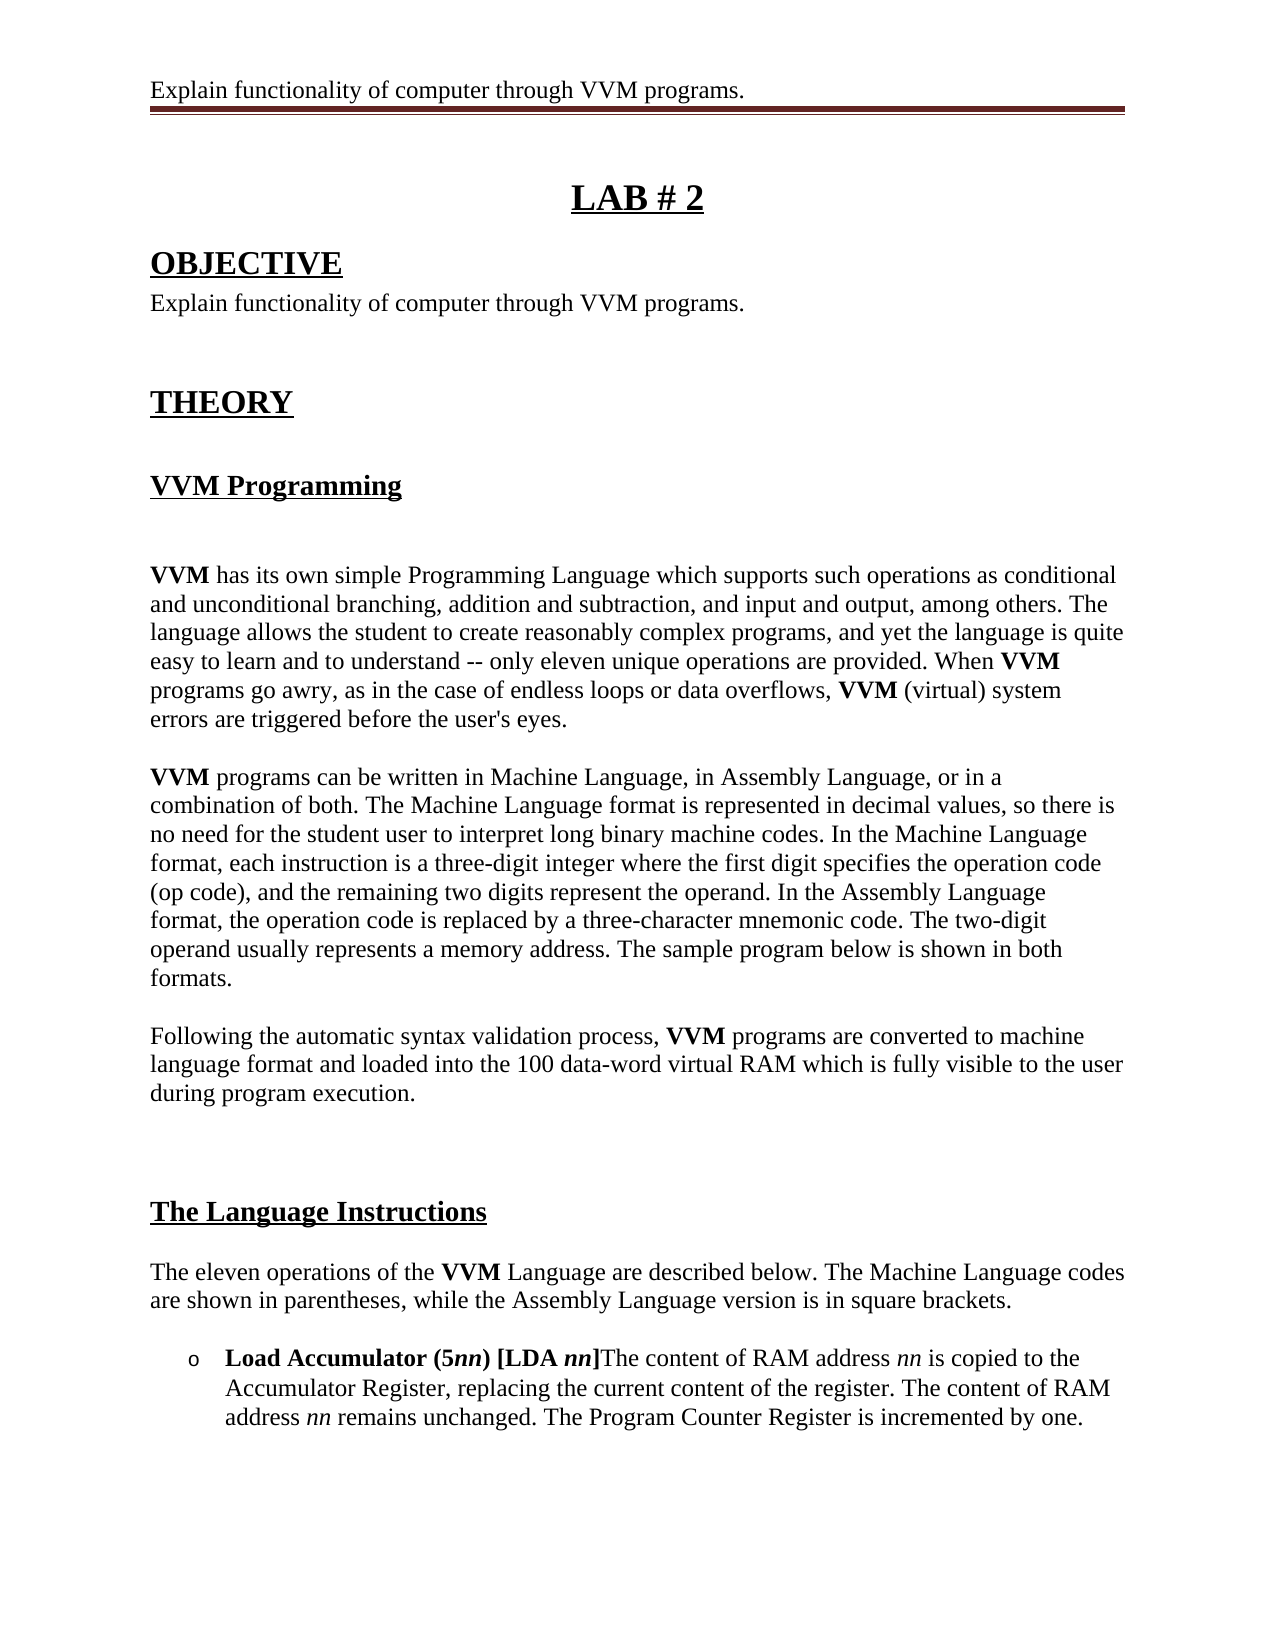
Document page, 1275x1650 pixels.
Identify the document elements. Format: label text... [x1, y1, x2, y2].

text The Language Instructions [150, 1194, 1125, 1228]
text VVM has its own simple Programming Language which supports such operations as conditional and unconditional branching, addition and subtraction, and input and output, among others. The language allows the student to create reasonably complex programs, and yet the language is quite easy to learn and to understand -- only eleven unique operations are provided. When VVM programs go awry, as in the case of endless loops or data overflows, VVM (virtual) system errors are triggered before the user's eyes. [150, 560, 1125, 732]
text Explain functionality of computer through VVM programs. [150, 288, 1125, 316]
subtitle THEORY [150, 383, 1125, 421]
list Load Accumulator (5nn) [LDA nn]The content of RAM address nn is copied to the Accumulator Register, replacing the current content of the register. The content of RAM address nn remains unchanged. The Program Counter Register is incremented by one. [187, 1343, 1125, 1459]
text VVM programs can be written in Machine Language, in Assembly Language, or in a combination of both. The Machine Language format is represented in decimal values, so there is no need for the student user to interpret long binary machine codes. In the Machine Language format, each instruction is a three-digit integer where the first digit specifies the operation code (op code), and the remaining two digits represent the operand. In the Assembly Language format, the operation code is replaced by a three-character mnemonic code. The two-digit operand usually represents a memory address. The sample program below is shown in both formats. [150, 762, 1125, 992]
text Lab # 2 [150, 175, 1125, 218]
text VVM Programming [150, 468, 1125, 502]
text Following the automatic syntax validation process, VVM programs are converted to machine language format and loaded into the 100 data-word virtual RAM which is fully visible to the user during program execution. [150, 1021, 1125, 1107]
text The eleven operations of the VVM Language are described below. The Machine Language codes are shown in parentheses, while the Assembly Language version is in square brackets. [150, 1257, 1125, 1314]
subtitle OBJECTive [150, 243, 1125, 281]
